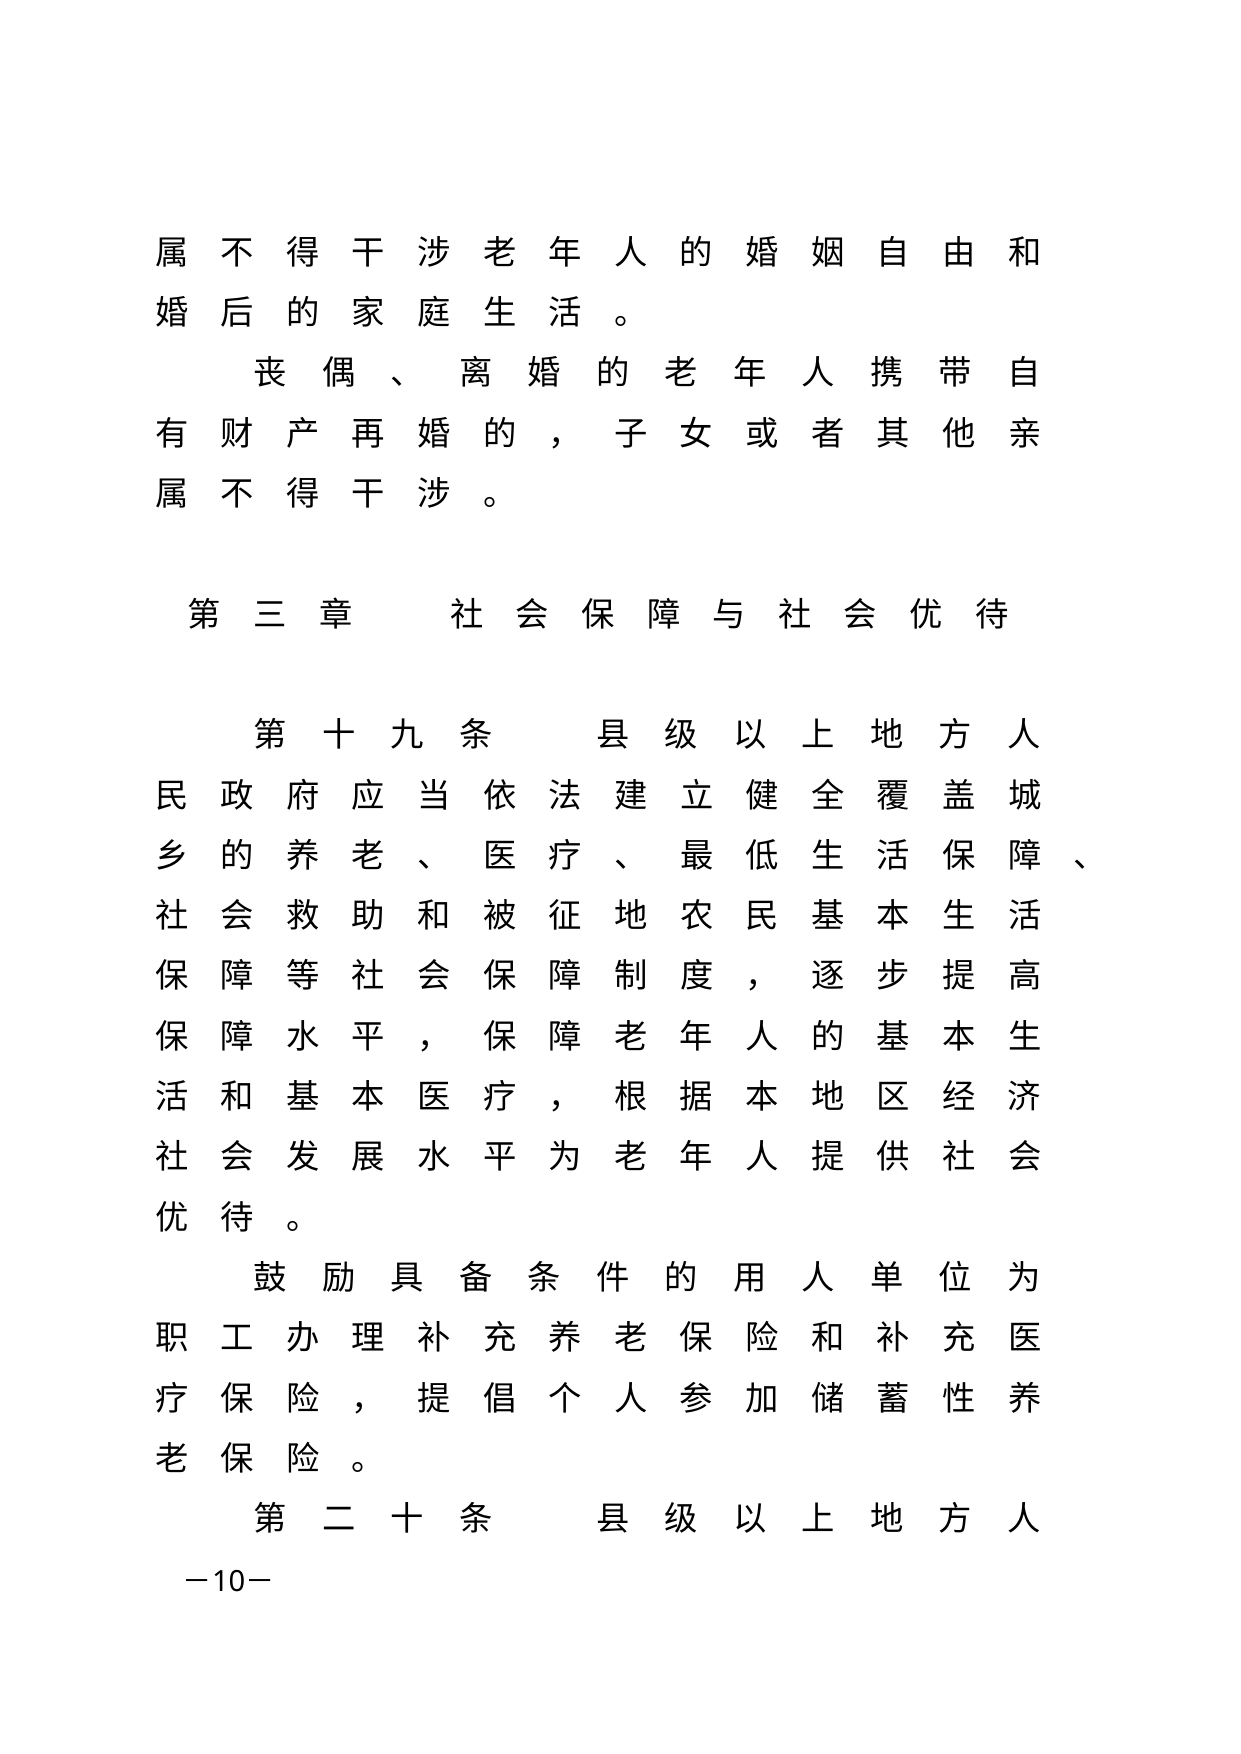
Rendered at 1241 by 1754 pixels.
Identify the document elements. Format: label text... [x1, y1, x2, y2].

text 第二十条 县级以上地方人民政府应当根据城乡居民收入增长、物价上涨情况，适时提高养老保险待遇水平。 [155, 1486, 1073, 1546]
text 丧偶、离婚的老年人携带自有财产再婚的，子女或者其他亲属不得干涉。 [155, 340, 1073, 521]
text 鼓励具备条件的用人单位为职工办理补充养老保险和补充医疗保险，提倡个人参加储蓄性养老保险。 [155, 1245, 1073, 1486]
text 第十九条 县级以上地方人民政府应当依法建立健全覆盖城乡的养老、医疗、最低生活保障、社会救助和被征地农民基本生活保障等社会保障制度，逐步提高保障水平，保障老年人的基本生活和基本医疗，根据本地区经济社会发展水平为老年人提供社会优待。 [155, 702, 1073, 1245]
text 第十八条 老年人的婚姻自由受法律保护。子女或者其他亲属不得干涉老年人的婚姻自由和婚后的家庭生活。 [155, 219, 1073, 340]
text 第三章 社会保障与社会优待 [155, 581, 1073, 642]
